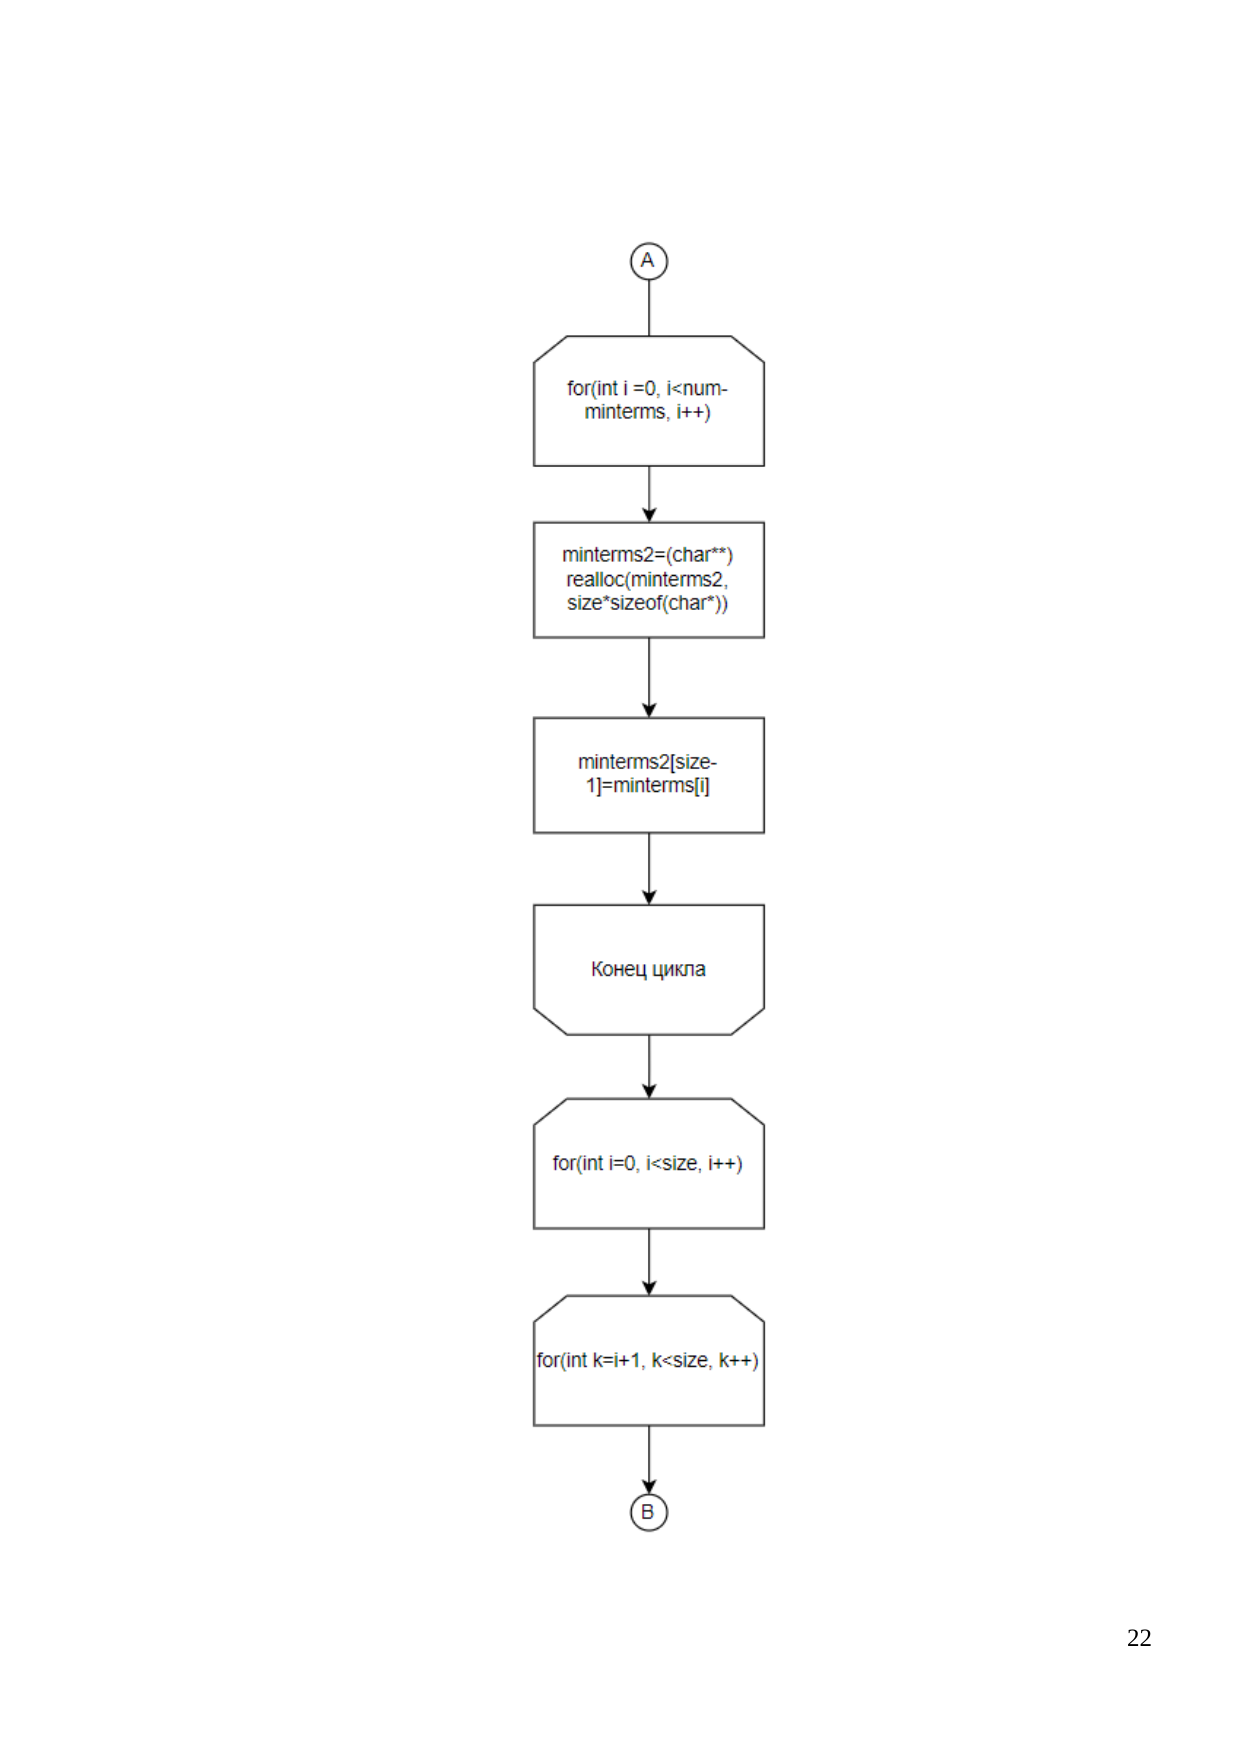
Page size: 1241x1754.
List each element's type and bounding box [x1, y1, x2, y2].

picture [393, 162, 936, 1576]
